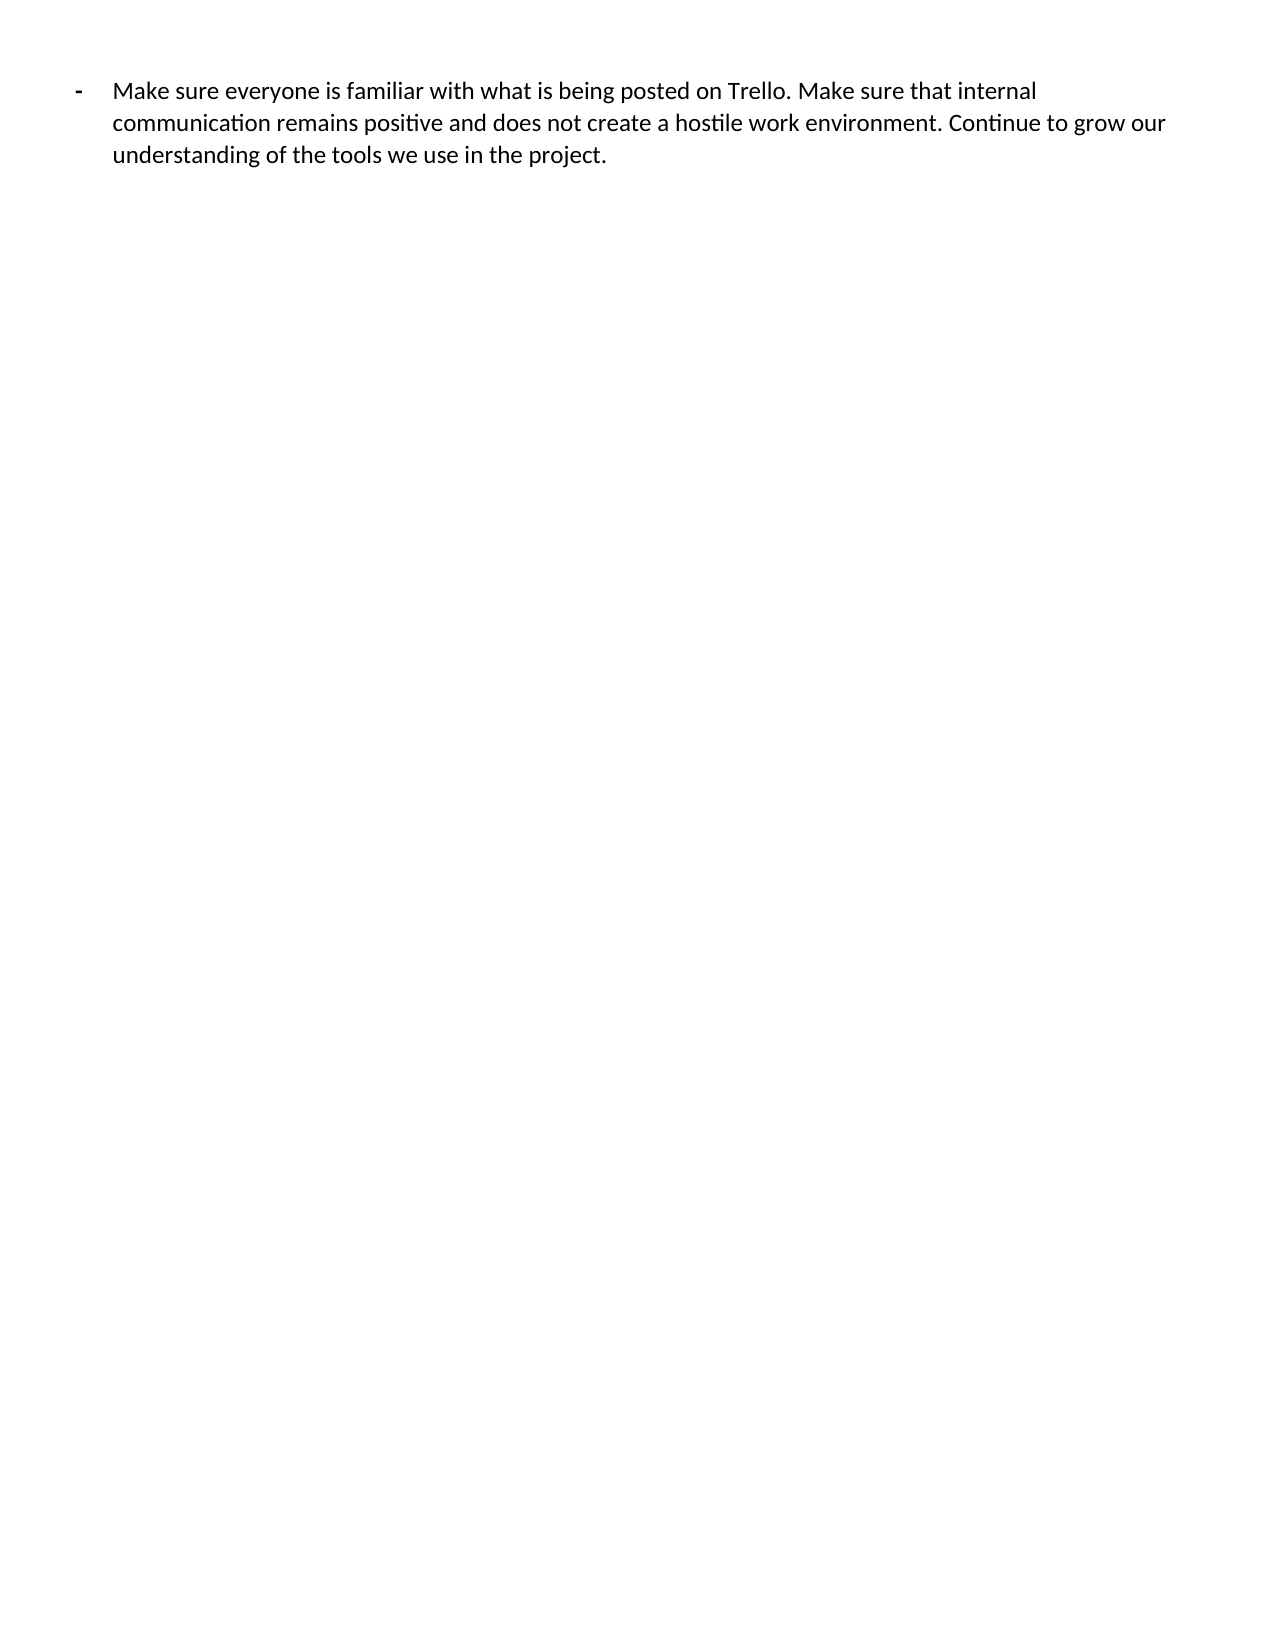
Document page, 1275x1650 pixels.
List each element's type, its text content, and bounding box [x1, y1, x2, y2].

list Make sure everyone is familiar with what is being posted on Trello. Make sure that internal communication remains positive and does not create a hostile work environment. Continue to grow our understanding of the tools we use in the project. [75, 75, 1200, 170]
